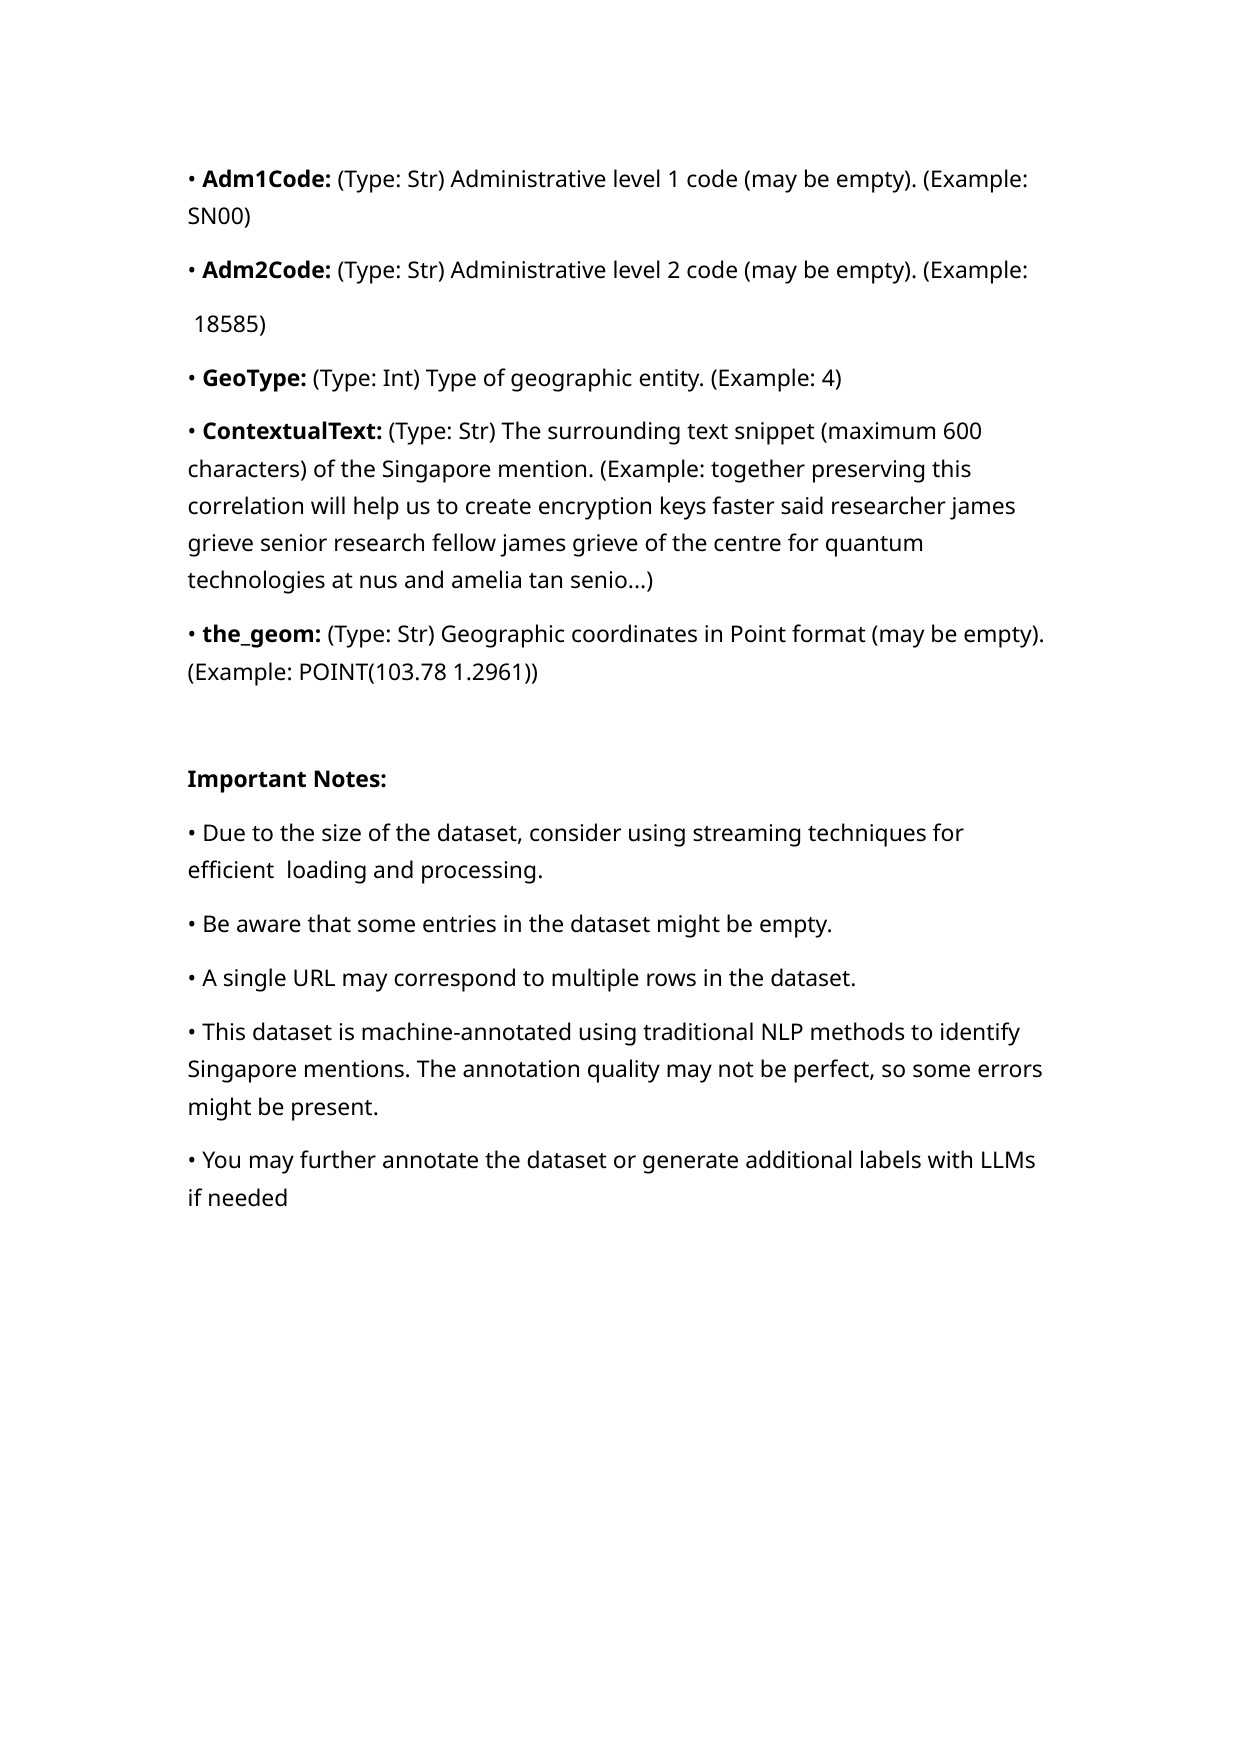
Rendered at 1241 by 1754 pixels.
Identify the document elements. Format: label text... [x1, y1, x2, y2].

text • Adm1Code: (Type: Str) Administrative level 1 code (may be empty). (Example: SN00) [187, 162, 1053, 232]
text • Adm2Code: (Type: Str) Administrative level 2 code (may be empty). (Example: [187, 253, 1053, 286]
text • Due to the size of the dataset, consider using streaming techniques for efficient loading and processing. [187, 817, 1053, 886]
text • ContextualText: (Type: Str) The surrounding text snippet (maximum 600 characters) of the Singapore mention. (Example: together preserving this correlation will help us to create encryption keys faster said researcher james grieve senior research fellow james grieve of the centre for quantum technologies at nus and amelia tan senio...) [187, 415, 1053, 596]
text Important Notes: [187, 763, 1053, 795]
text • Be aware that some entries in the dataset might be empty. [187, 908, 1053, 940]
text • A single URL may correspond to multiple rows in the dataset. [187, 962, 1053, 994]
text 18585) [187, 307, 1053, 339]
text • You may further annotate the dataset or generate additional labels with LLMs if needed [187, 1144, 1053, 1214]
text • This dataset is machine-annotated using traditional NLP methods to identify Singapore mentions. The annotation quality may not be perfect, so some errors might be present. [187, 1015, 1053, 1122]
text • GeoType: (Type: Int) Type of geographic entity. (Example: 4) [187, 361, 1053, 393]
text • the_geom: (Type: Str) Geographic coordinates in Point format (may be empty). (Example: POINT(103.78 1.2961)) [187, 618, 1053, 687]
